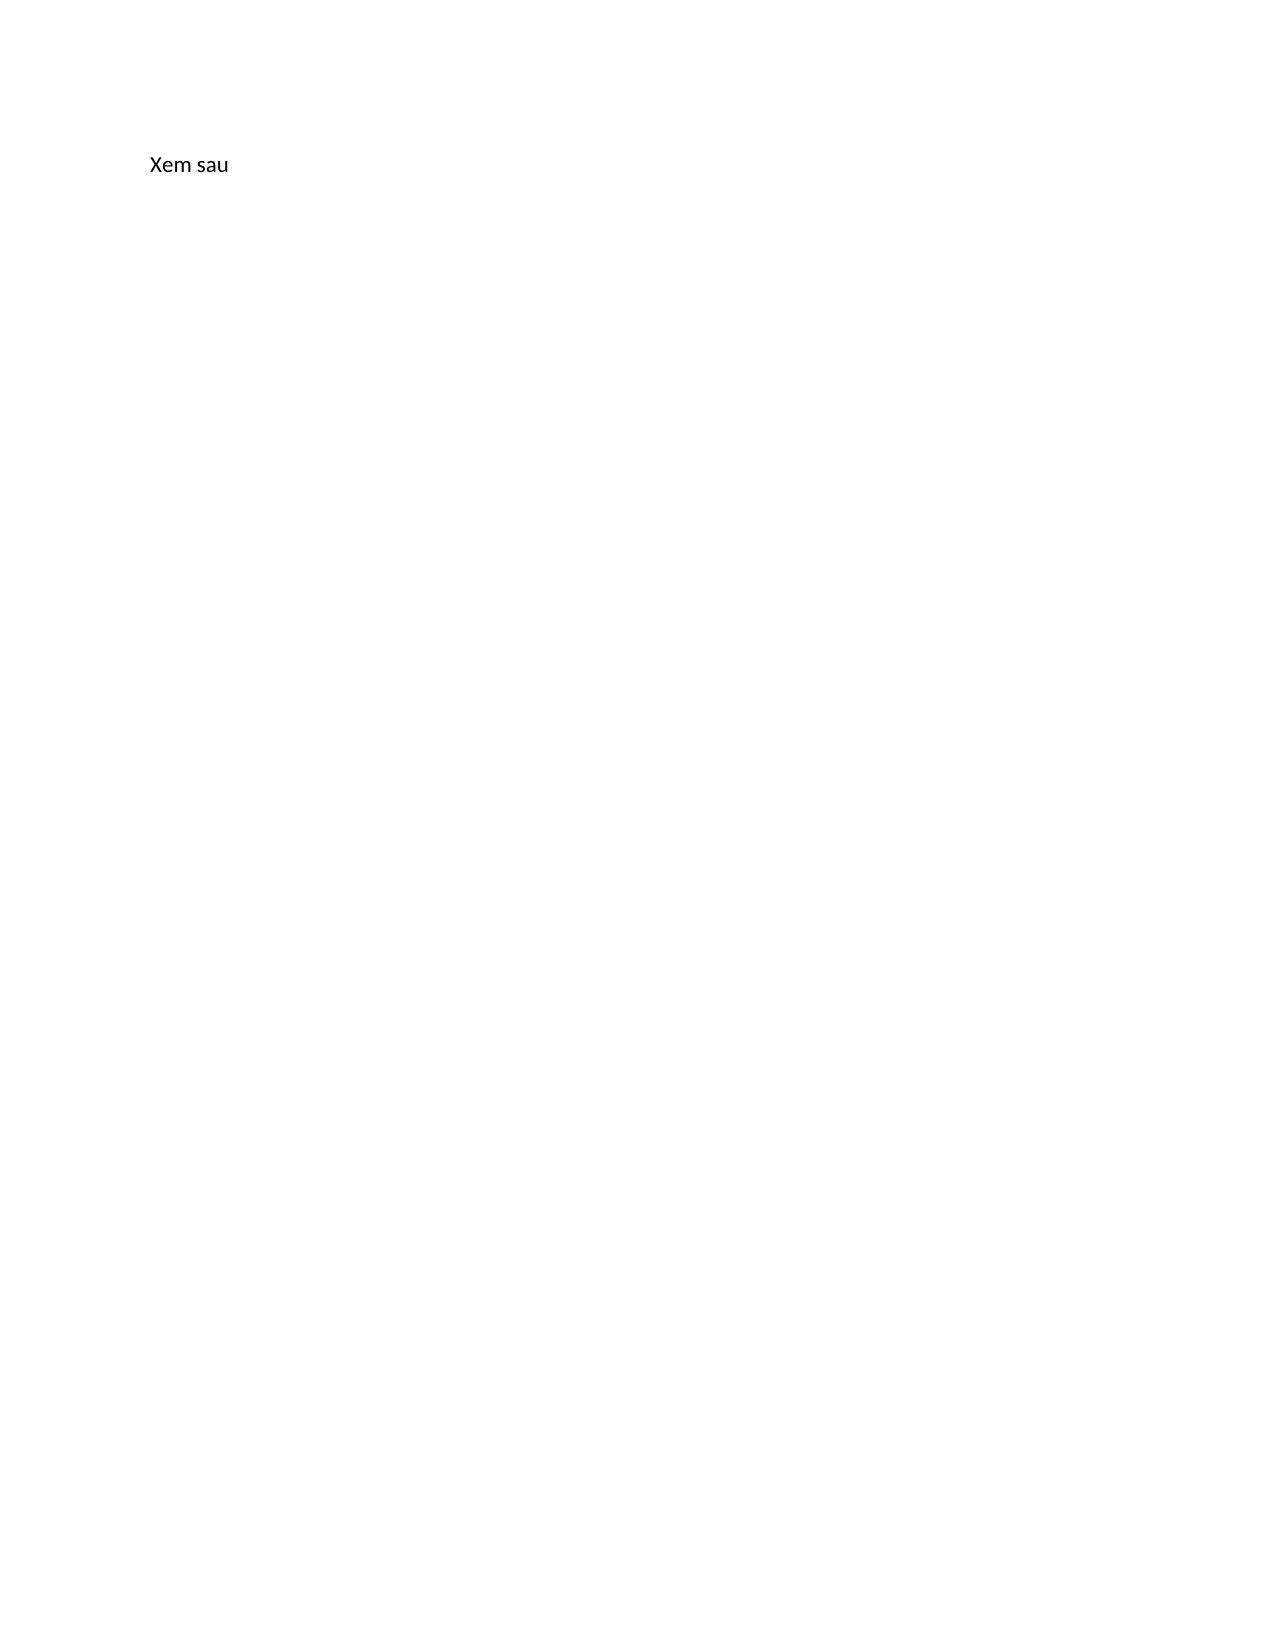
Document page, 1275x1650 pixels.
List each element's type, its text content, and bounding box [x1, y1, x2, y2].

text Xem sau [150, 150, 1125, 178]
